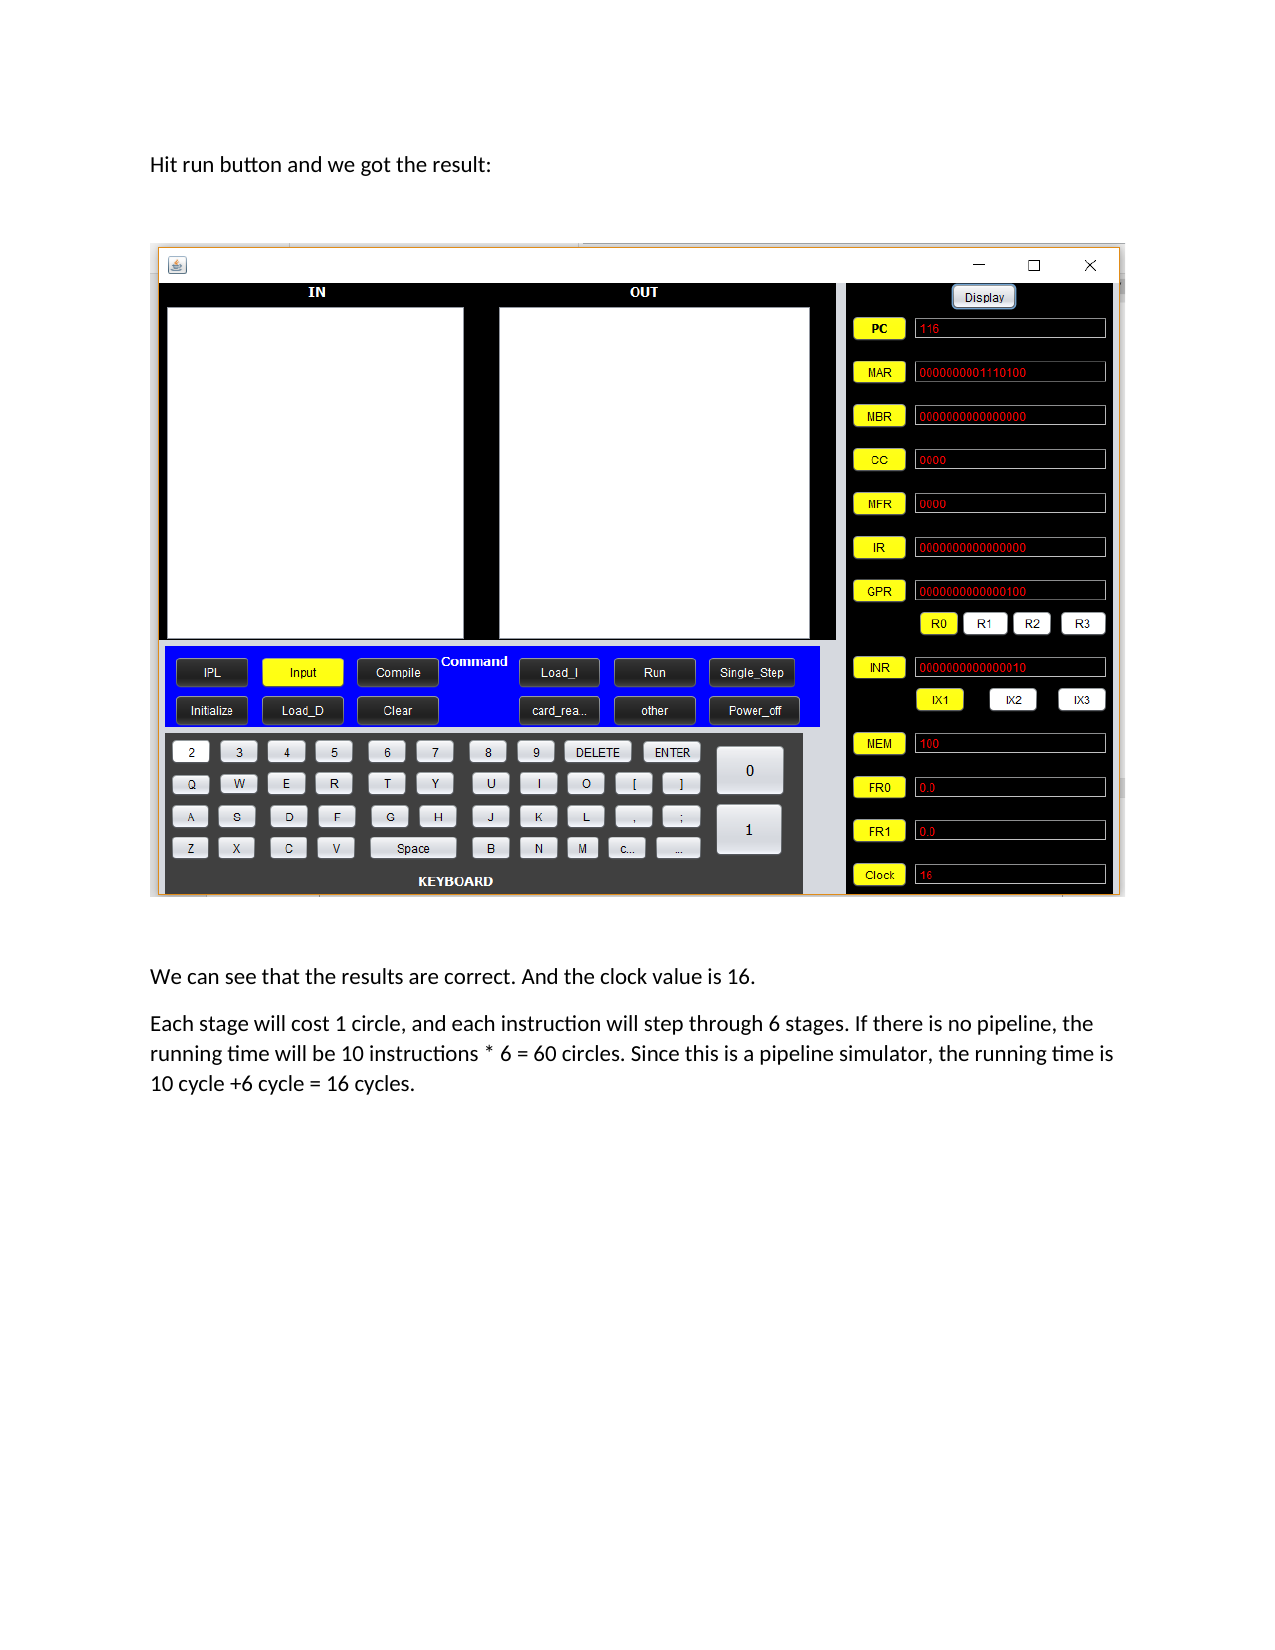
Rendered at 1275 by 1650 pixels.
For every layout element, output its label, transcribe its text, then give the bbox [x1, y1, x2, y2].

text We can see that the results are correct. And the clock value is 16. [150, 962, 1125, 990]
text Hit run button and we got the result: [150, 150, 1125, 178]
text Each stage will cost 1 circle, and each instruction will step through 6 stages. If there is no pipeline, the running time will be 10 instructions * 6 = 60 circles. Since this is a pipeline simulator, the running time is 10 cycle +6 cycle = 16 cycles. [150, 1009, 1125, 1097]
picture [150, 243, 1125, 897]
